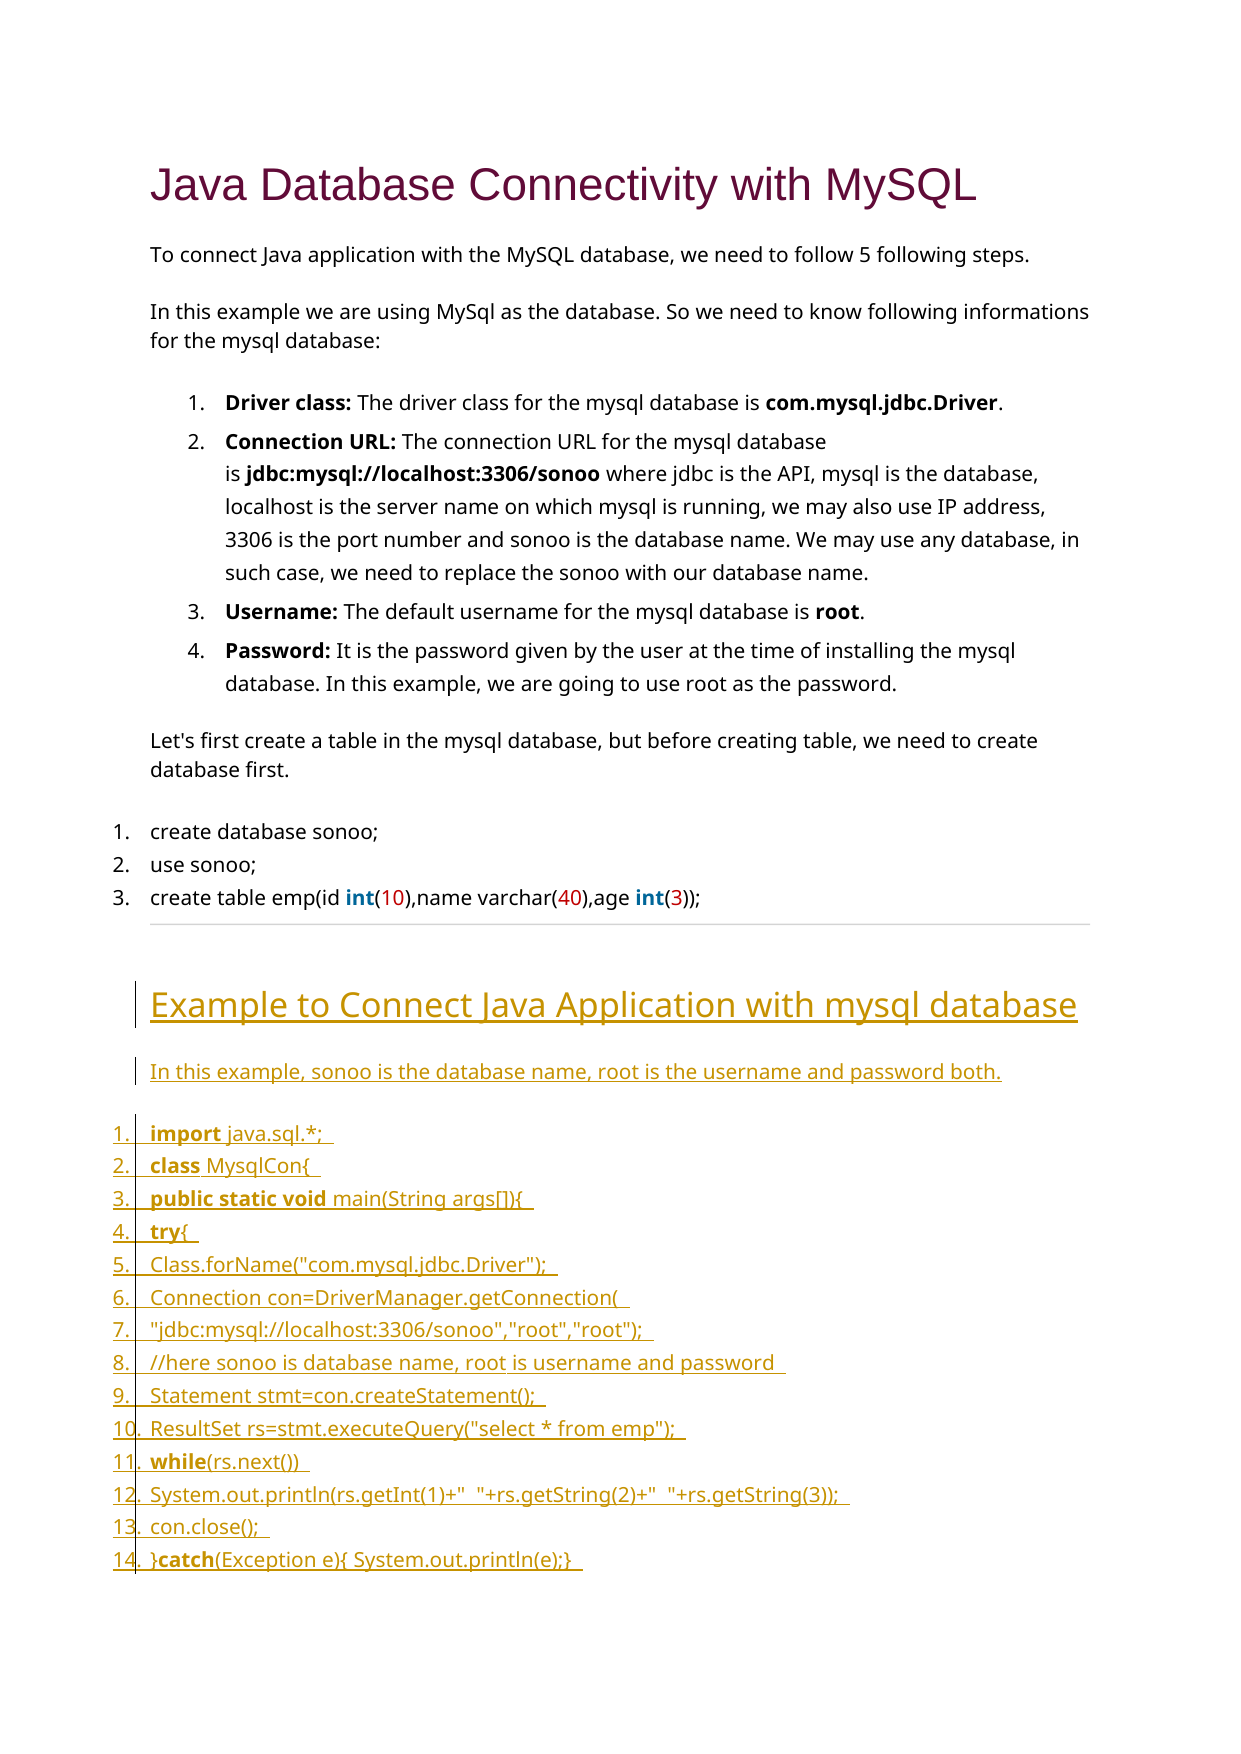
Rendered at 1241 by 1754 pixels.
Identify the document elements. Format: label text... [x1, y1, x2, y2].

text To connect Java application with the MySQL database, we need to follow 5 following steps. [150, 240, 1090, 268]
text In this example we are using MySql as the database. So we need to know following informations for the mysql database: [150, 297, 1090, 354]
list Username: The default username for the mysql database is root. [187, 593, 1090, 626]
list create table emp(id int(10),name varchar(40),age int(3)); [112, 878, 1090, 911]
text Java Database Connectivity with MySQL [150, 158, 1090, 211]
list Driver class: The driver class for the mysql database is com.mysql.jdbc.Driver. [187, 383, 1090, 416]
list use sonoo; [112, 845, 1090, 878]
list create database sonoo; [112, 813, 1090, 845]
text Let's first create a table in the mysql database, but before creating table, we need to create database first. [150, 727, 1090, 783]
list Password: It is the password given by the user at the time of installing the mysql database. In this example, we are going to use root as the password. [187, 632, 1090, 697]
list Connection URL: The connection URL for the mysql database is jdbc:mysql://localhost:3306/sonoo where jdbc is the API, mysql is the database, localhost is the server name on which mysql is running, we may also use IP address, 3306 is the port number and sonoo is the database name. We may use any database, in such case, we need to replace the sonoo with our database name. [187, 422, 1090, 586]
